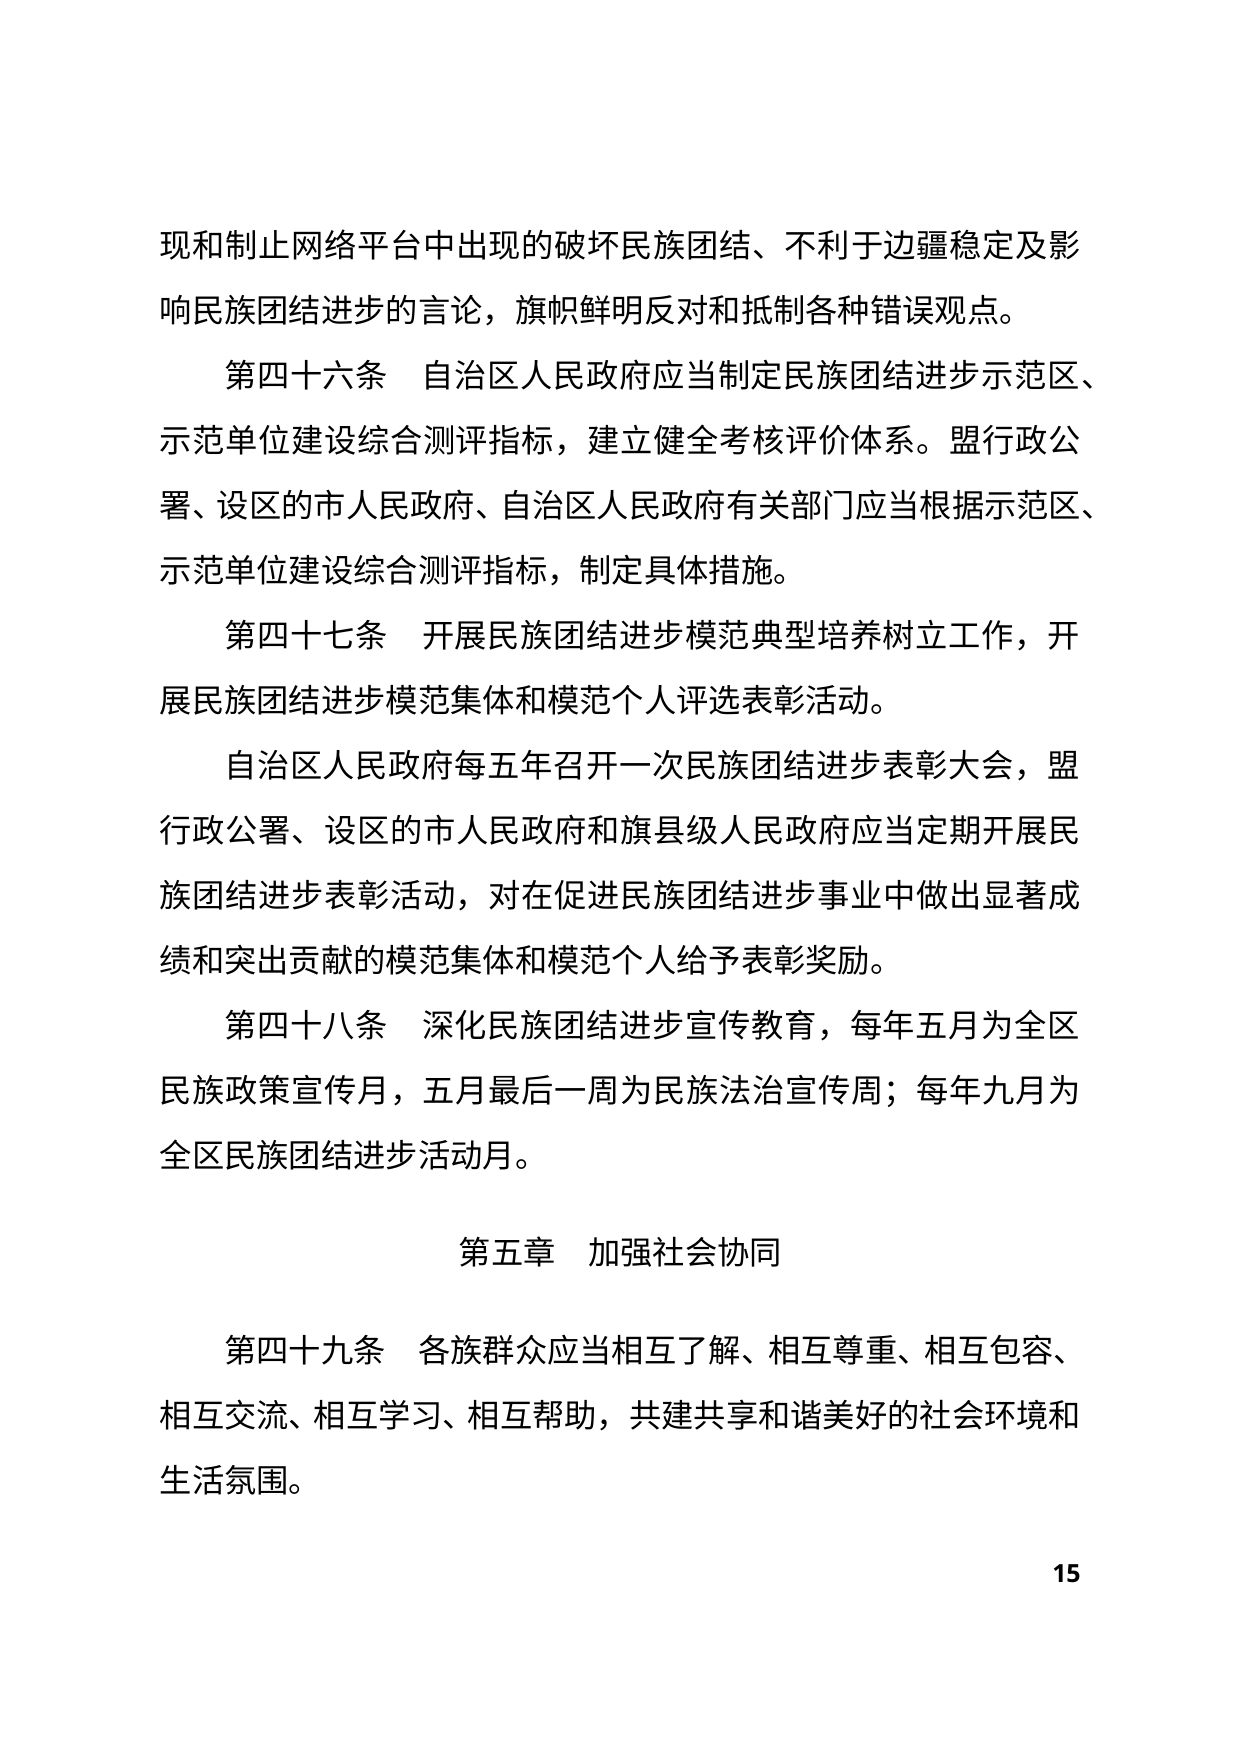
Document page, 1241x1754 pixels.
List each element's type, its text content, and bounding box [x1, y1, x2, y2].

text 第四十六条 自治区人民政府应当制定民族团结进步示范区、示范单位建设综合测评指标，建立健全考核评价体系。盟行政公署、设区的市人民政府、自治区人民政府有关部门应当根据示范区、示范单位建设综合测评指标，制定具体措施。 [159, 536, 1081, 796]
text 自治区人民政府每五年召开一次民族团结进步表彰大会，盟行政公署、设区的市人民政府和旗县级人民政府应当定期开展民族团结进步表彰活动，对在促进民族团结进步事业中做出显著成绩和突出贡献的模范集体和模范个人给予表彰奖励。 [159, 926, 1081, 1186]
text 第四十七条 开展民族团结进步模范典型培养树立工作，开展民族团结进步模范集体和模范个人评选表彰活动。 [159, 796, 1081, 926]
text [159, 211, 1081, 341]
text 第四十八条 深化民族团结进步宣传教育，每年五月为全区民族政策宣传月，五月最后一周为民族法治宣传周；每年九月为全区民族团结进步活动月。 [159, 1186, 1081, 1381]
text （五）坚持正确舆论导向，健全网络舆情引导机制，及时发现和制止网络平台中出现的破坏民族团结、不利于边疆稳定及影响民族团结进步的言论，旗帜鲜明反对和抵制各种错误观点。 [159, 341, 1081, 536]
text 第五章 加强社会协同 [159, 1413, 1081, 1478]
